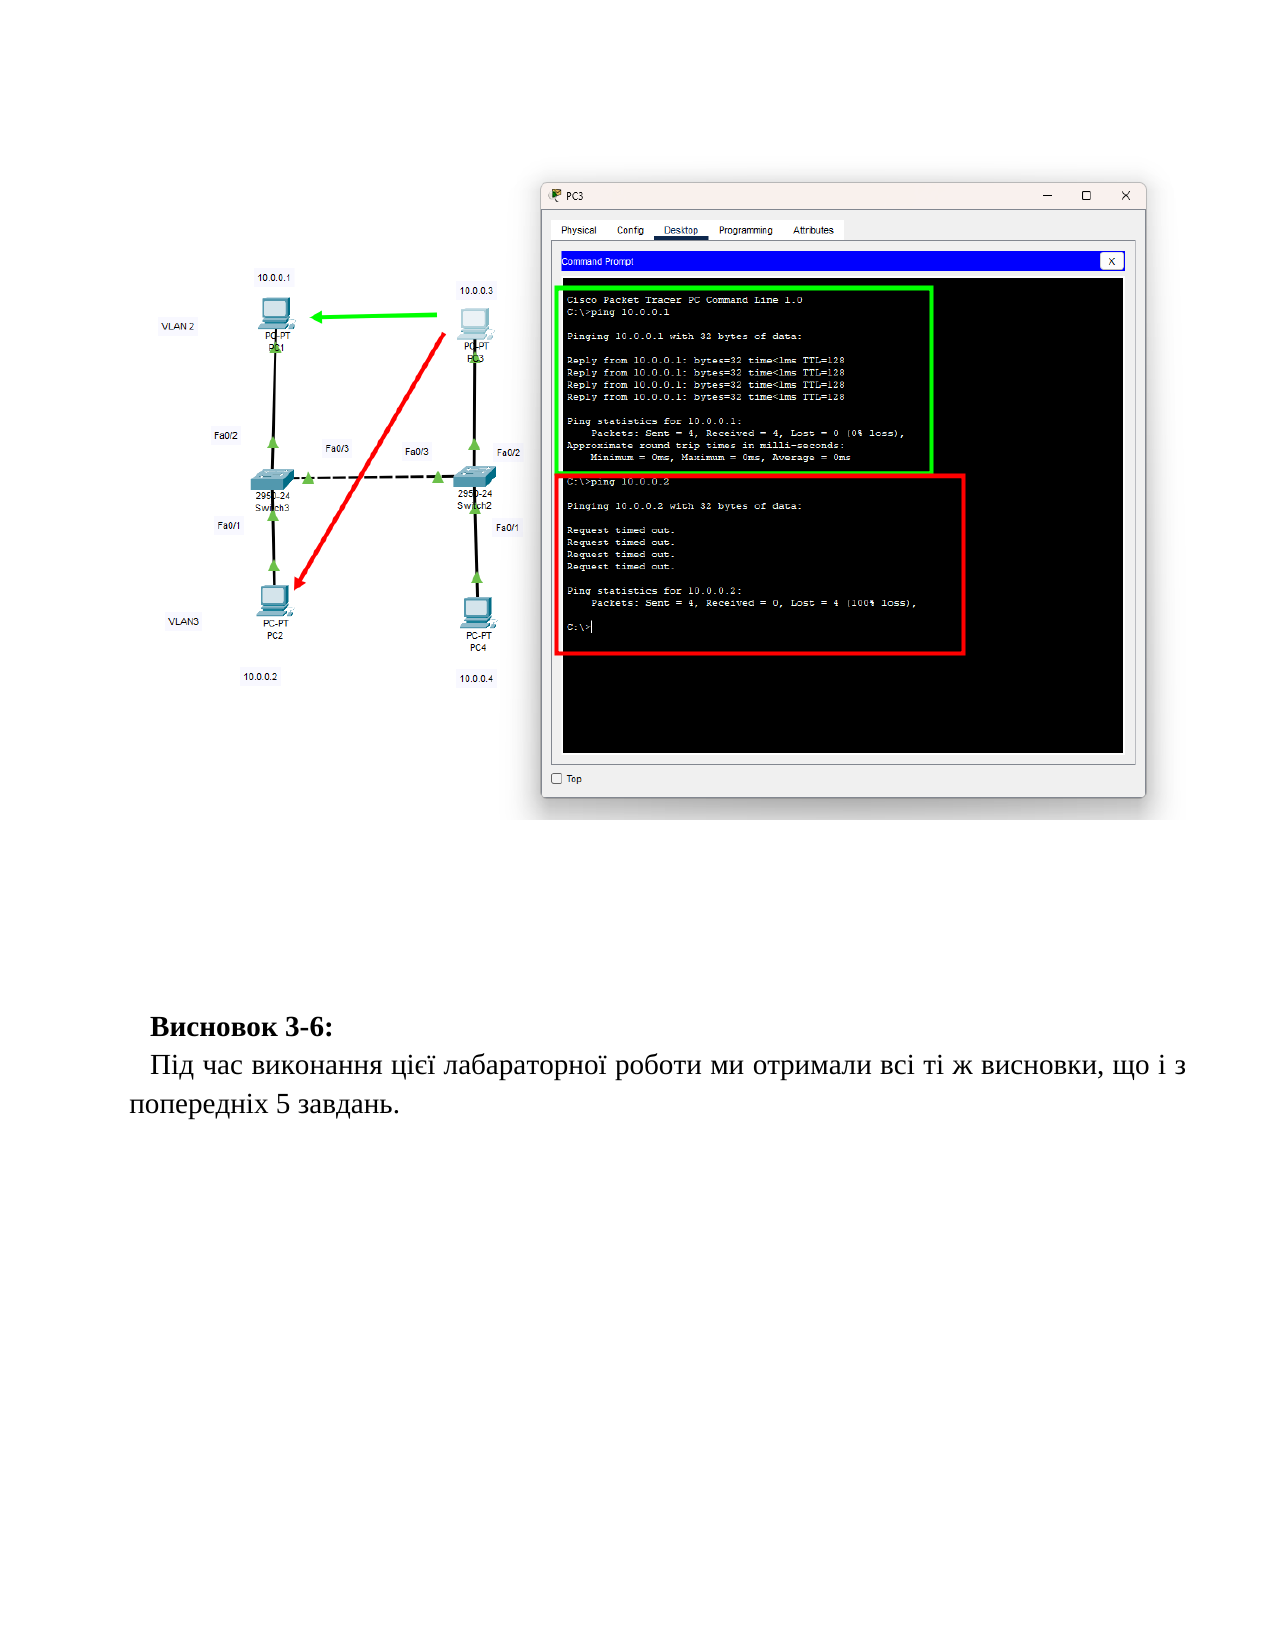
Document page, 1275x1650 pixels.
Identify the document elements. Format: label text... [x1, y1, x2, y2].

subtitle Висновок 3-6: [150, 1009, 1187, 1043]
text Під час виконання цієї лабараторної роботи ми отримали всі ті ж висновки, що і з попередніх 5 завдань. [129, 1047, 1187, 1119]
picture [129, 143, 1186, 820]
